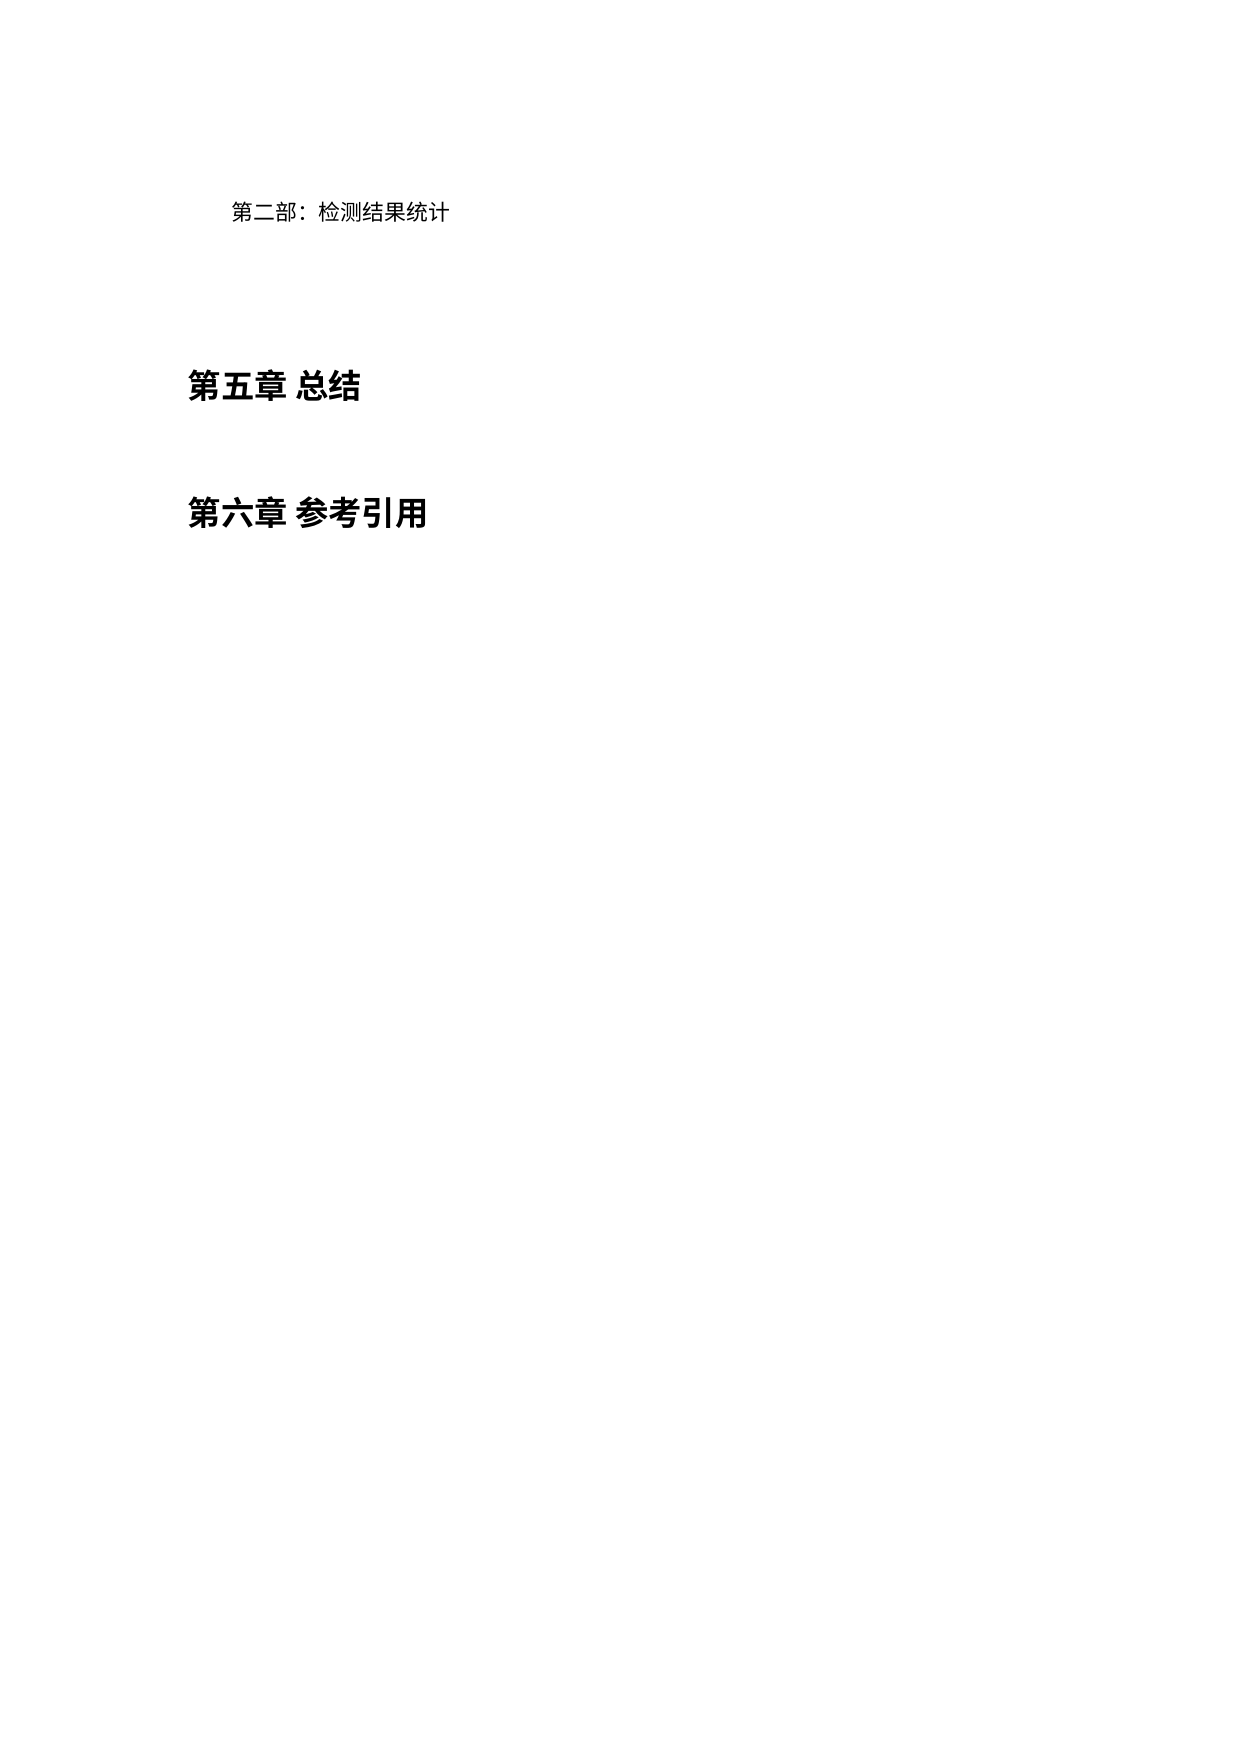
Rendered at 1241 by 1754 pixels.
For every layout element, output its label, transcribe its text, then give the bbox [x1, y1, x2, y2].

subtitle 第六章 参考引用 [187, 479, 1053, 544]
text 第二部：检测结果统计 [187, 194, 1053, 227]
subtitle 第五章 总结 [187, 352, 1053, 417]
